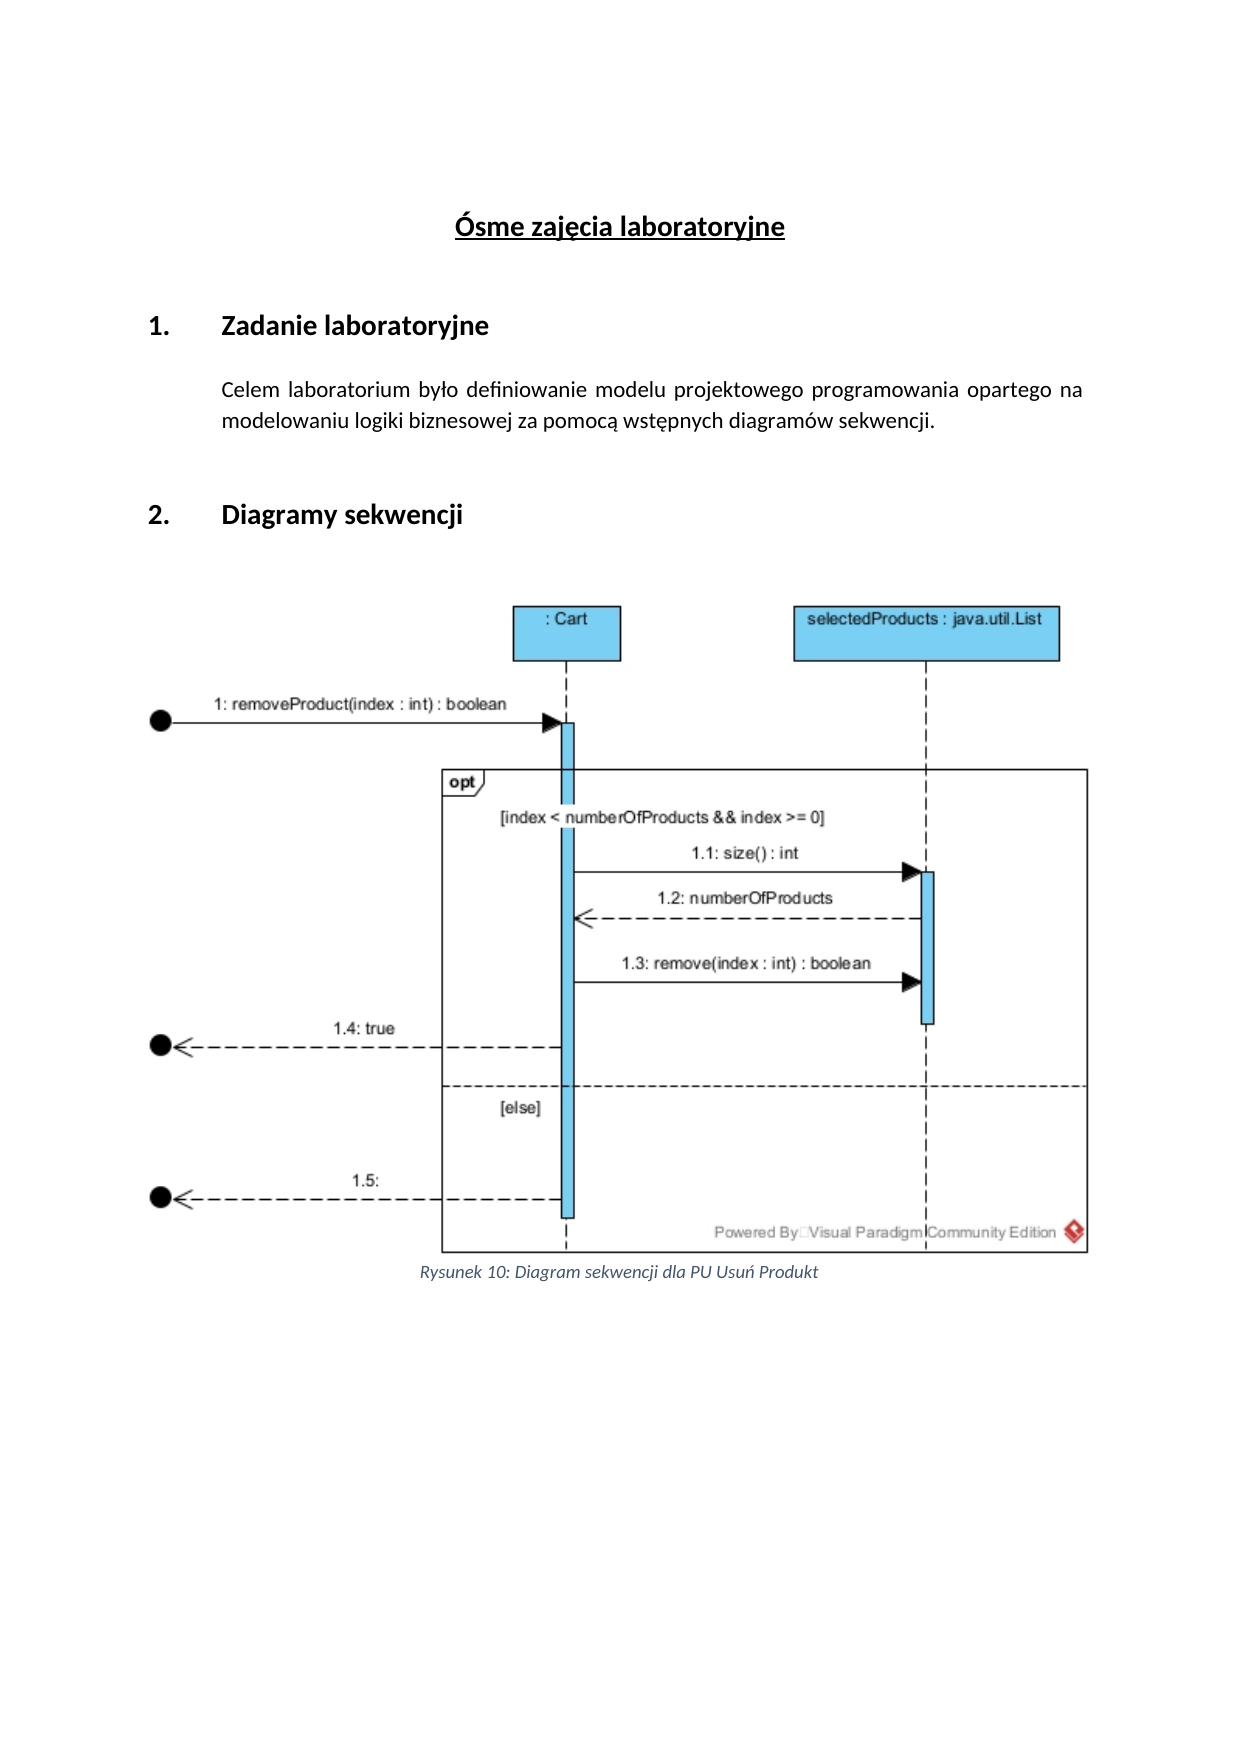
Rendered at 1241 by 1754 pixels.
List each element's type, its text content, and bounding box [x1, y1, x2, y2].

text Celem laboratorium było definiowanie modelu projektowego programowania opartego na modelowaniu logiki biznesowej za pomocą wstępnych diagramów sekwencji. [148, 345, 1092, 434]
text 2. Diagramy sekwencji [148, 496, 1092, 532]
text Rysunek 10: Diagram sekwencji dla PU Usuń Produkt [148, 1260, 1092, 1283]
picture [147, 603, 1093, 1258]
text 1. Zadanie laboratoryjne [148, 307, 1092, 343]
text Ósme zajęcia laboratoryjne [148, 208, 1092, 244]
